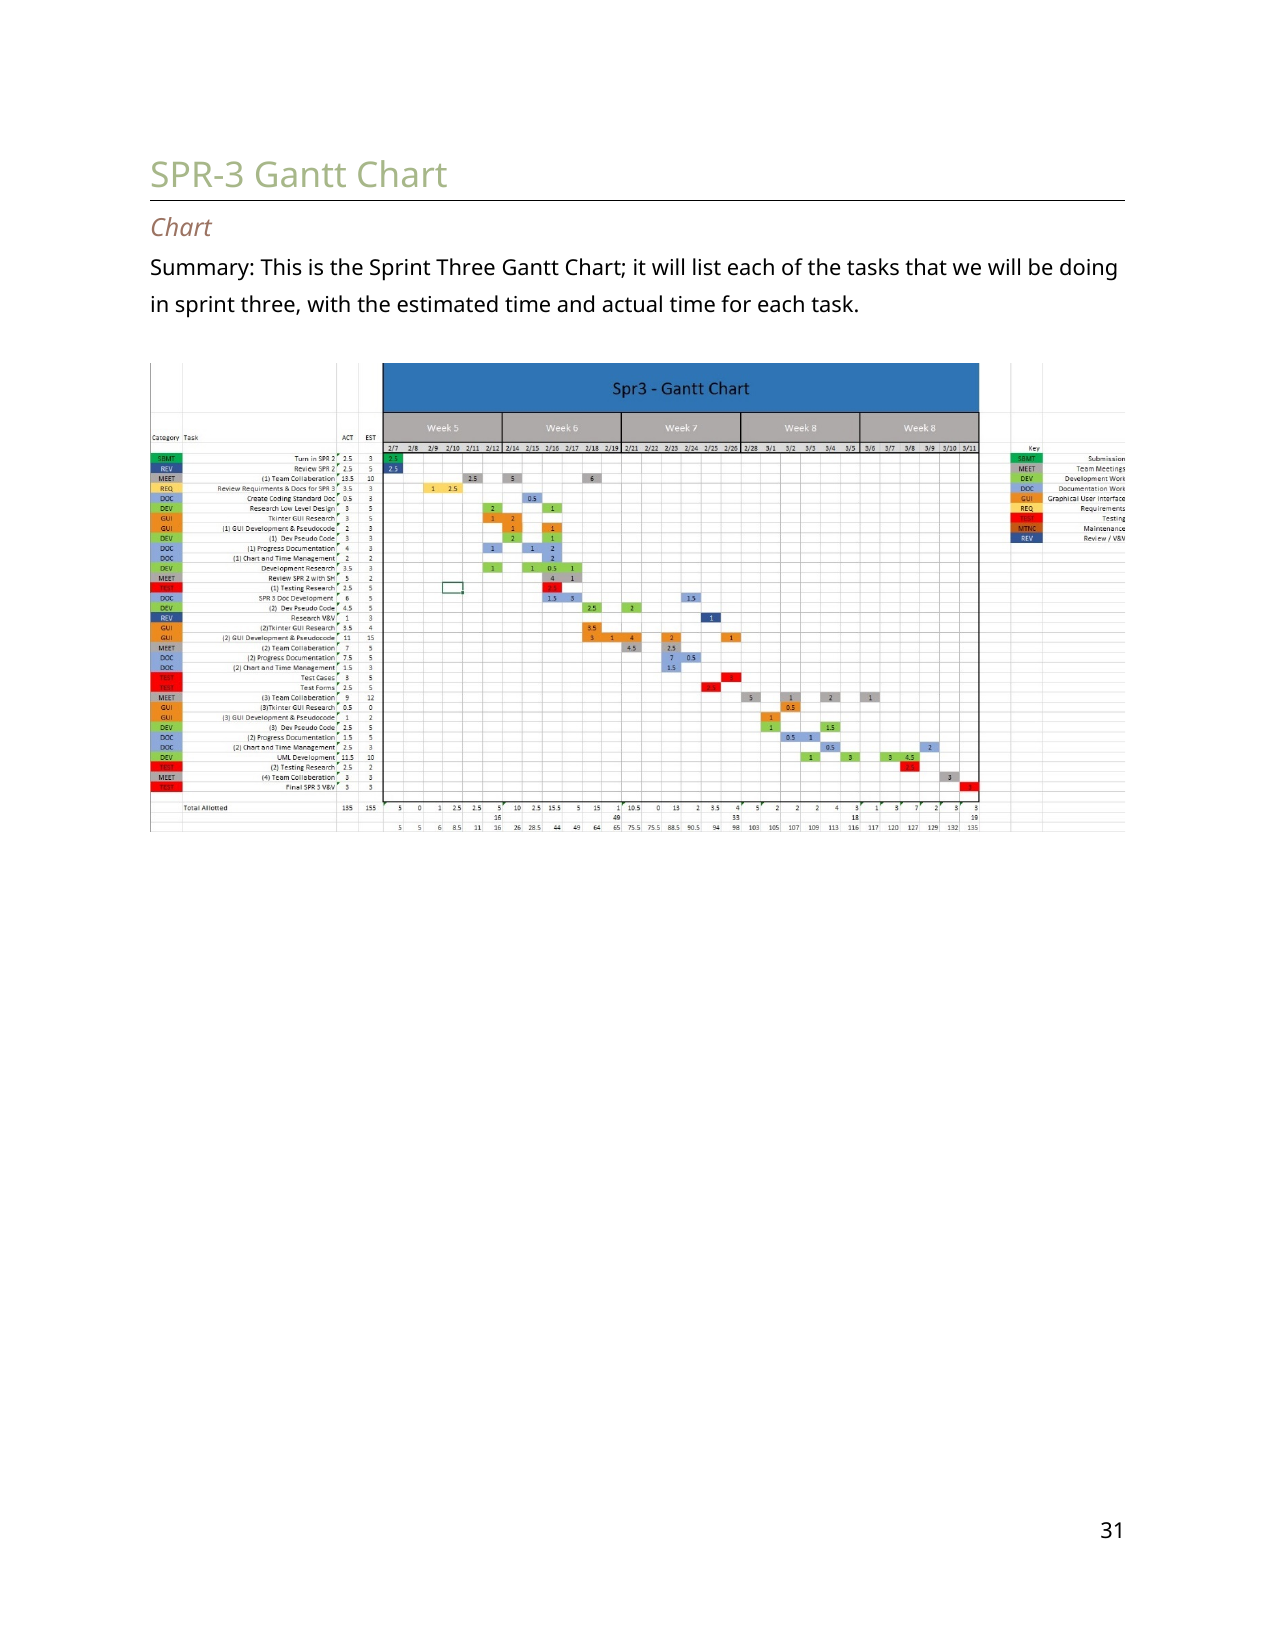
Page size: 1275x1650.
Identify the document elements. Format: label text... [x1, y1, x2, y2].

picture [150, 363, 1125, 832]
text Summary: This is the Sprint Three Gantt Chart; it will list each of the tasks that we will be doing in sprint three, with the estimated time and actual time for each task. [150, 252, 1125, 319]
text SPR-3 Gantt Chart [150, 150, 1125, 200]
text Chart [150, 210, 1125, 244]
